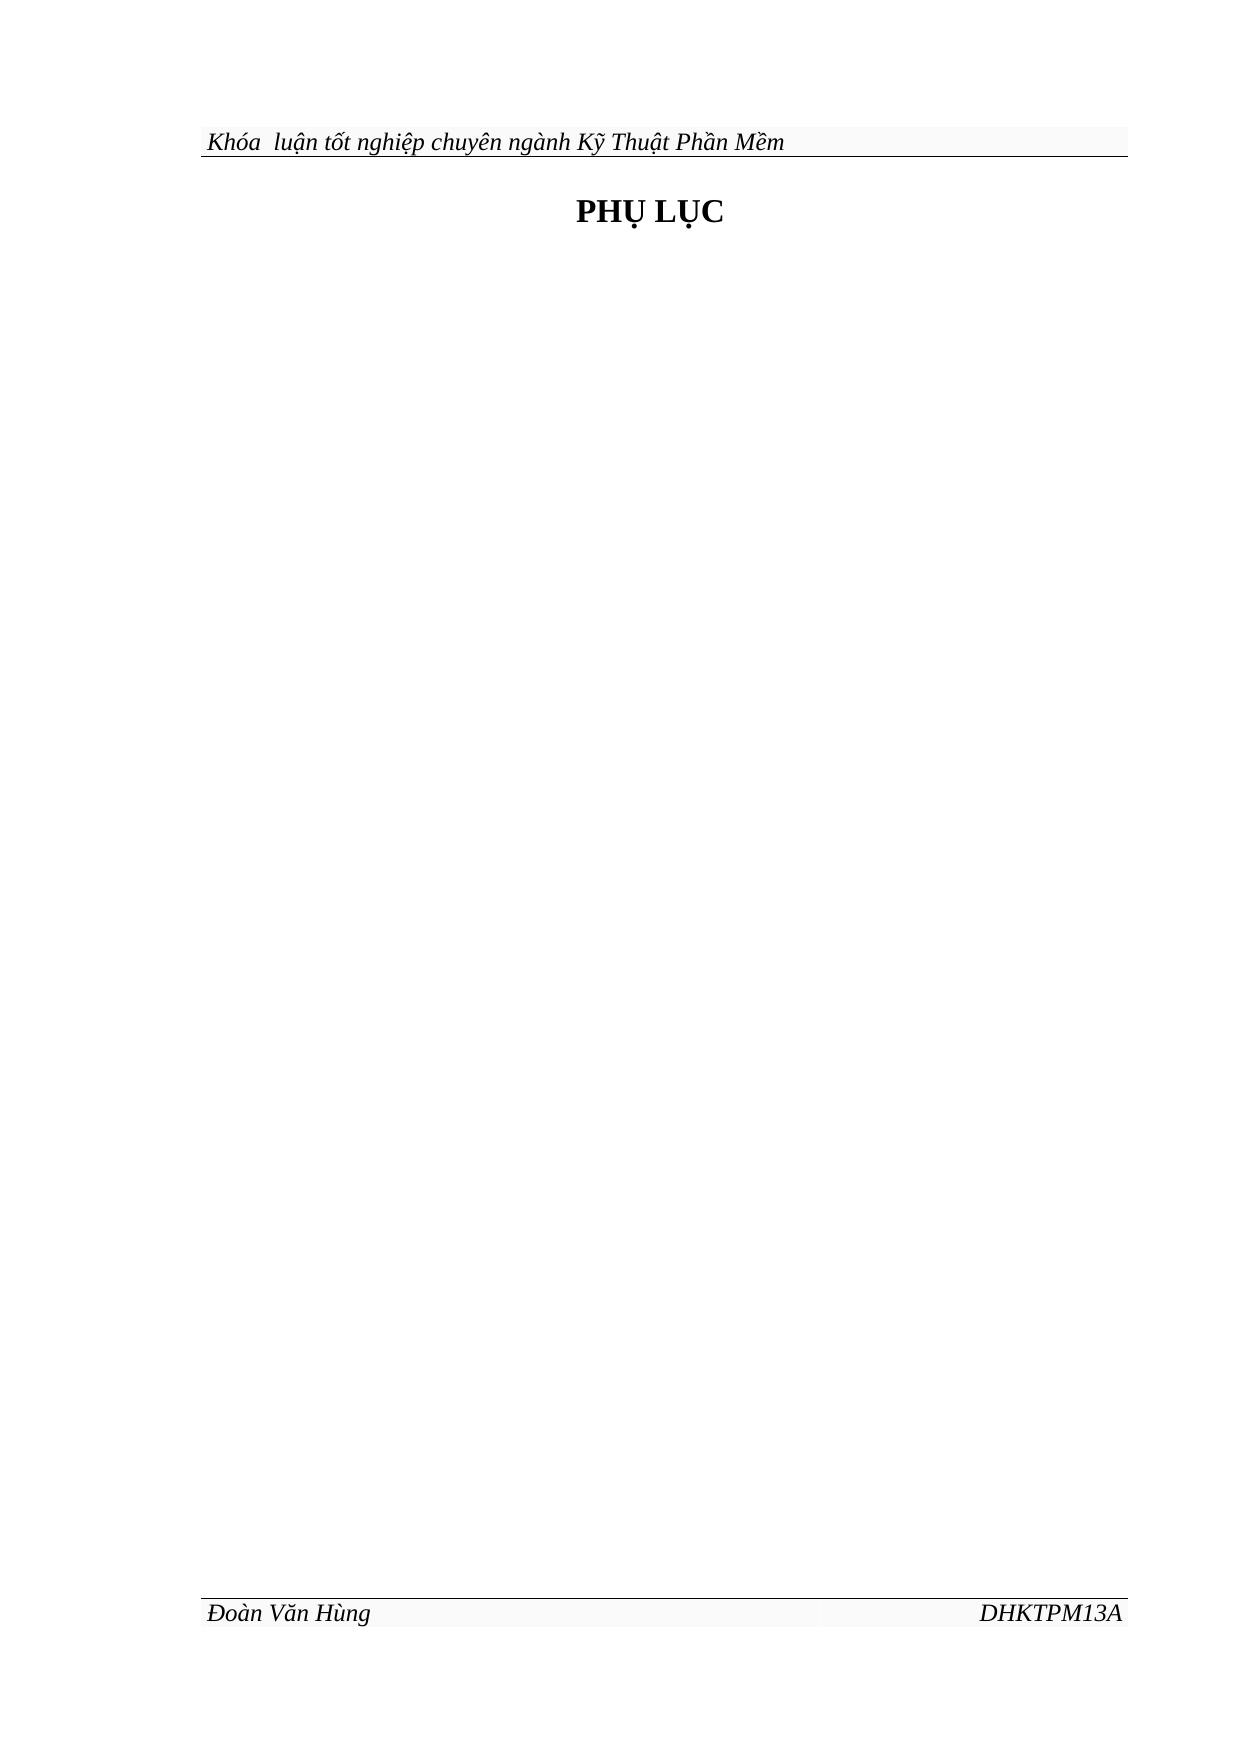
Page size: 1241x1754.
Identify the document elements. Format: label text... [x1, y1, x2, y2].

subtitle PHỤ LỤC [179, 192, 1122, 230]
